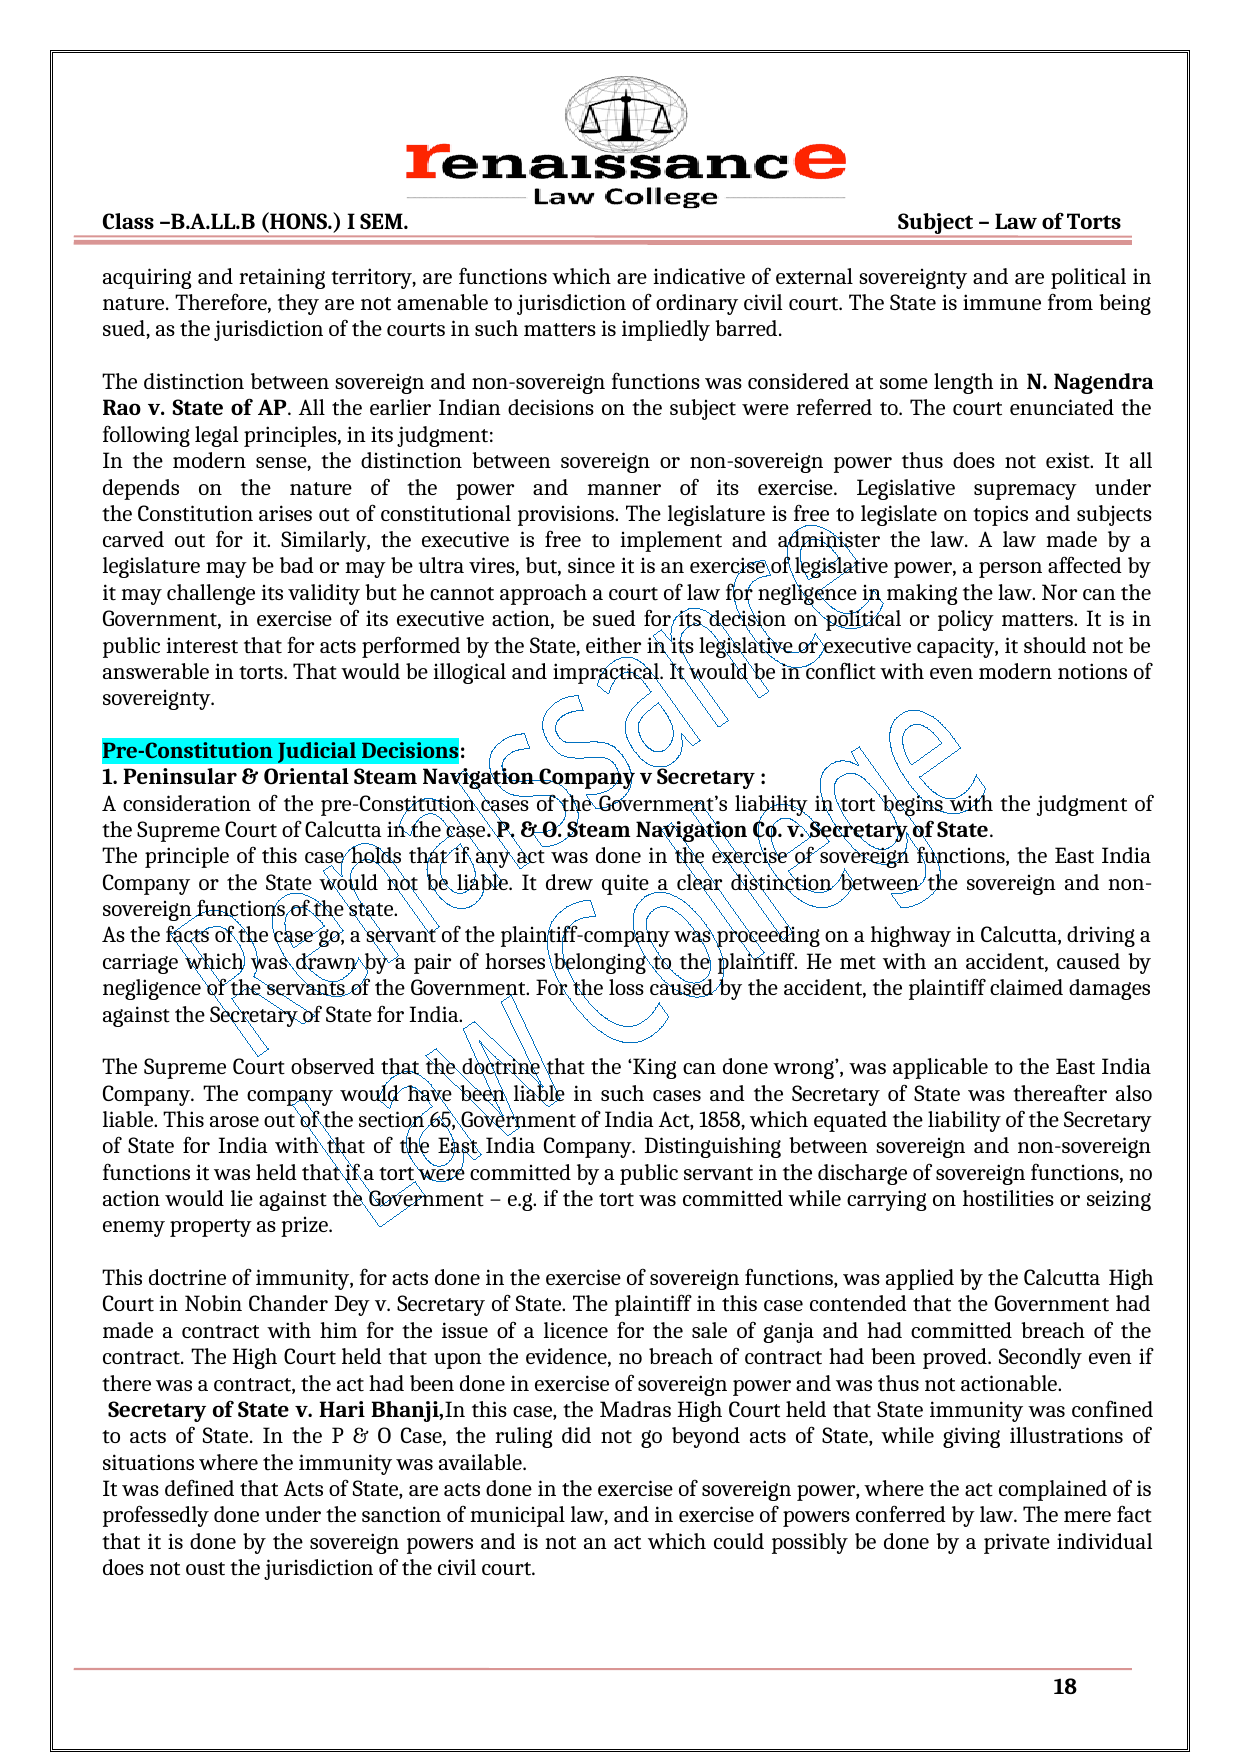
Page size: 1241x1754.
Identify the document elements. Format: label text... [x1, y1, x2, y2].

text A consideration of the pre-Constitution cases of the Government’s liability in tort begins with the judgment of the Supreme Court of Calcutta in the case. P. & O. Steam Navigation Co. v. Secretary of State. [102, 791, 1154, 843]
text It was defined that Acts of State, are acts done in the exercise of sovereign power, where the act complained of is professedly done under the sanction of municipal law, and in exercise of powers conferred by law. The mere fact that it is done by the sovereign powers and is not an act which could possibly be done by a private individual does not oust the jurisdiction of the civil court. [102, 1476, 1154, 1581]
text Secretary of State v. Hari Bhanji,In this case, the Madras High Court held that State immunity was confined to acts of State. In the P & O Case, the ruling did not go beyond acts of State, while giving illustrations of situations where the immunity was available. [102, 1397, 1154, 1476]
text Pre-Constitution Judicial Decisions: [459, 738, 1154, 764]
text This doctrine of immunity, for acts done in the exercise of sovereign functions, was applied by the Calcutta High Court in Nobin Chander Dey v. Secretary of State. The plaintiff in this case contended that the Government had made a contract with him for the issue of a licence for the sale of ganja and had committed breach of the contract. The High Court held that upon the evidence, no breach of contract had been proved. Secondly even if there was a contract, the act had been done in exercise of sovereign power and was thus not actionable. [102, 1265, 1154, 1397]
text 1. Peninsular & Oriental Steam Navigation Company v Secretary : [102, 764, 1154, 791]
text The distinction between sovereign and non-sovereign functions was considered at some length in N. Nagendra Rao v. State of AP. All the earlier Indian decisions on the subject were referred to. The court enunciated the following legal principles, in its judgment: [102, 369, 1154, 448]
picture [382, 75, 874, 209]
text In the modern sense, the distinction between sovereign or non-sovereign power thus does not exist. It all depends on the nature of the power and manner of its exercise. Legislative supremacy under the Constitution arises out of constitutional provisions. The legislature is free to legislate on topics and subjects carved out for it. Similarly, the executive is free to implement and administer the law. A law made by a legislature may be bad or may be ultra vires, but, since it is an exercise of legislative power, a person affected by it may challenge its validity but he cannot approach a court of law for negligence in making the law. Nor can the Government, in exercise of its executive action, be sued for its decision on political or policy matters. It is in public interest that for acts performed by the State, either in its legislative or executive capacity, it should not be answerable in torts. That would be illogical and impractical. It would be in conflict with even modern notions of sovereignty. [102, 448, 1154, 711]
text As the facts of the case go, a servant of the plaintiff-company was proceeding on a highway in Calcutta, driving a carriage which was drawn by a pair of horses belonging to the plaintiff. He met with an accident, caused by negligence of the servants of the Government. For the loss caused by the accident, the plaintiff claimed damages against the Secretary of State for India. [102, 922, 1154, 1028]
text The principle of this case holds that if any act was done in the exercise of sovereign functions, the East India Company or the State would not be liable. It drew quite a clear distinction between the sovereign and non-sovereign functions of the state. [102, 843, 1154, 922]
text The Supreme Court observed that the doctrine that the ‘King can done wrong’, was applicable to the East India Company. The company would have been liable in such cases and the Secretary of State was thereafter also liable. This arose out of the section 65, Government of India Act, 1858, which equated the liability of the Secretary of State for India with that of the East India Company. Distinguishing between sovereign and non-sovereign functions it was held that if a tort were committed by a public servant in the discharge of sovereign functions, no action would lie against the Government – e.g. if the tort was committed while carrying on hostilities or seizing enemy property as prize. [102, 1028, 1154, 1238]
